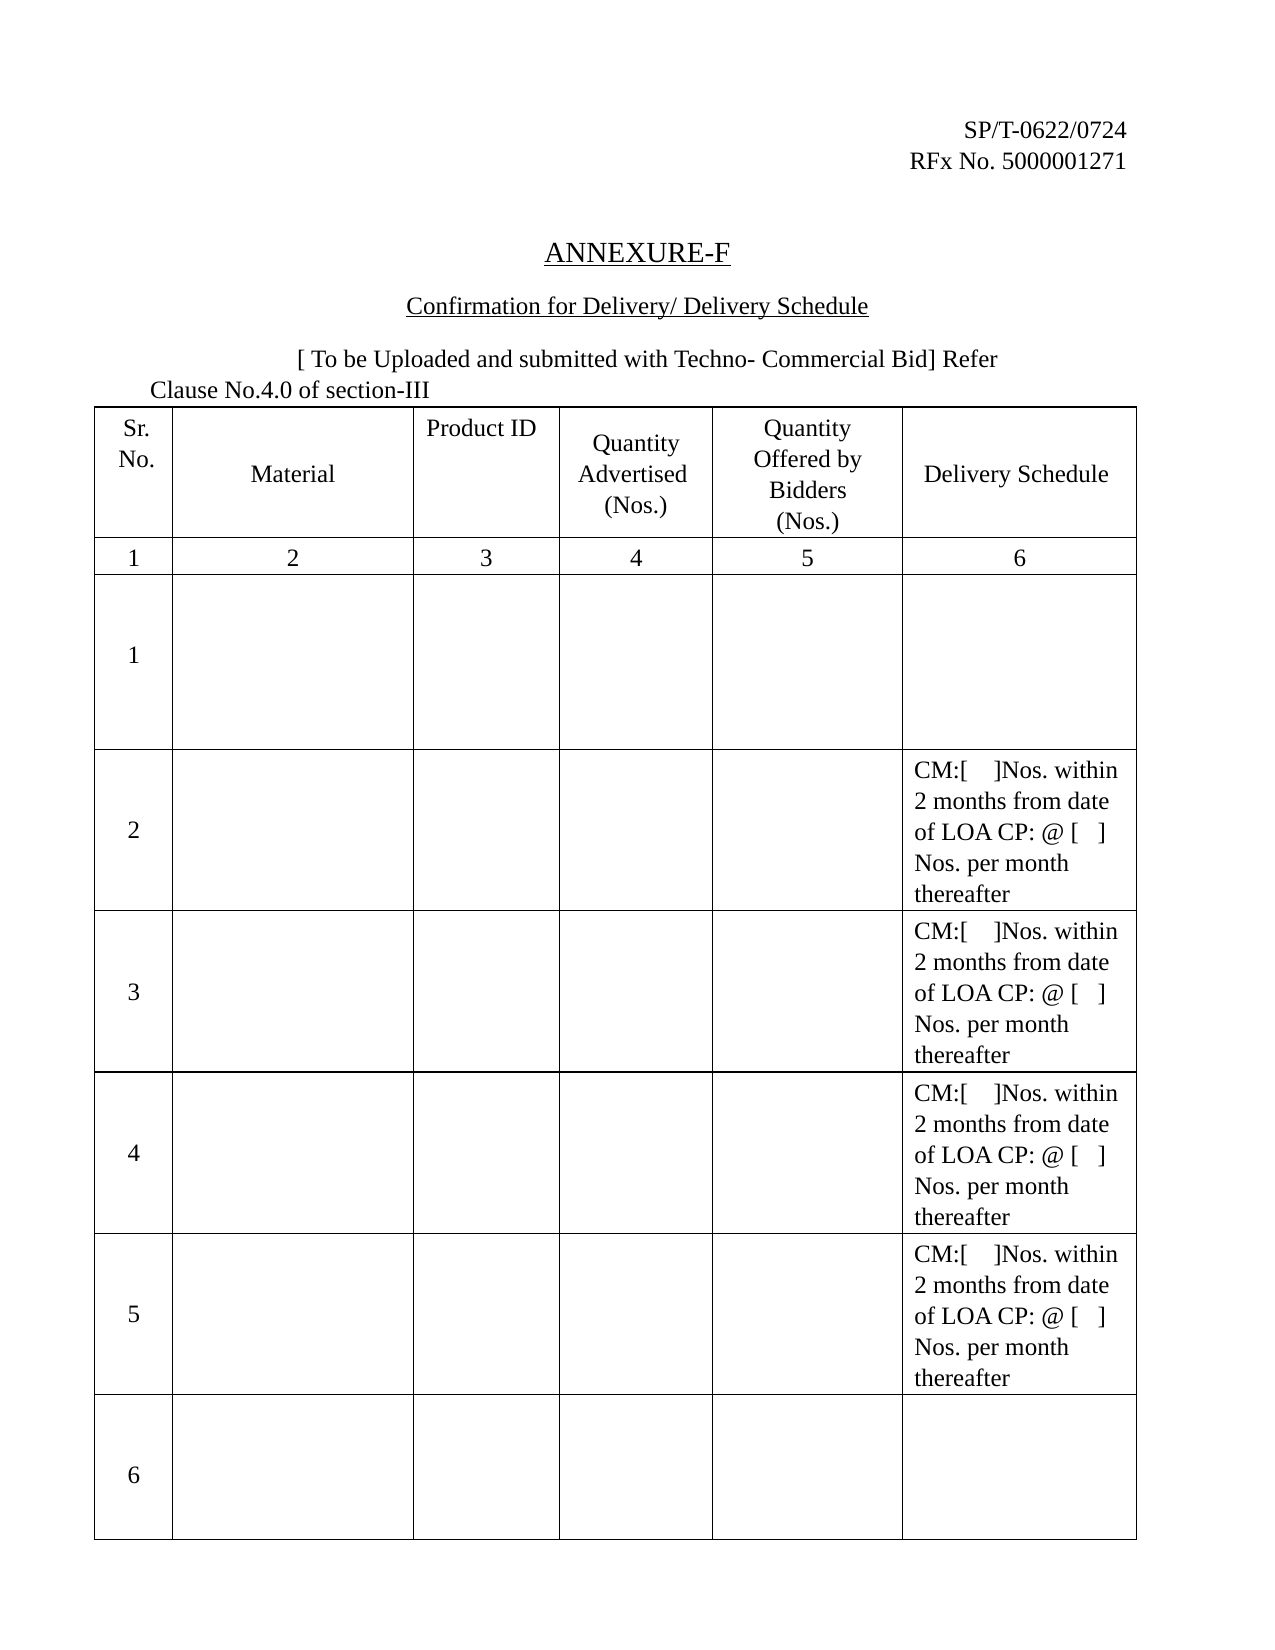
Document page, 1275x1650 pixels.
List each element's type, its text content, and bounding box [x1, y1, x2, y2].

table_cell 4 [95, 1073, 172, 1233]
table_cell CM:[ ]Nos. within 2 months from date of LOA CP: @ [ ] Nos. per month thereafter [903, 750, 1136, 910]
table_cell [560, 1395, 712, 1539]
table_cell [903, 575, 1136, 749]
table_cell [560, 1234, 712, 1394]
table_cell [414, 1395, 559, 1539]
table_cell [713, 1073, 902, 1233]
table_cell [414, 1073, 559, 1233]
table_cell 5 [713, 538, 902, 574]
table_cell [414, 1234, 559, 1394]
table_cell [173, 1395, 413, 1539]
table_cell [173, 1073, 413, 1233]
subtitle Confirmation for Delivery/ Delivery Schedule [94, 291, 1181, 319]
table_cell [173, 1234, 413, 1394]
table_cell [560, 575, 712, 749]
table_cell 6 [903, 538, 1136, 574]
table_header Sr. No. [95, 408, 172, 537]
table_cell [173, 911, 413, 1071]
table_cell CM:[ ]Nos. within 2 months from date of LOA CP: @ [ ] Nos. per month thereafter [903, 911, 1136, 1071]
text [ To be Uploaded and submitted with Techno- Commercial Bid] Refer Clause No.4.0 of section-III [150, 344, 1043, 404]
table_cell [414, 750, 559, 910]
table_header Quantity Advertised (Nos.) [560, 408, 712, 537]
table_cell [713, 575, 902, 749]
table_cell 4 [560, 538, 712, 574]
text SP/T-0622/0724 [94, 115, 1127, 144]
table_cell [560, 911, 712, 1071]
table_header Material [173, 408, 413, 537]
table_cell 5 [95, 1234, 172, 1394]
table_cell [903, 1395, 1136, 1539]
table_header Quantity Offered by Bidders (Nos.) [713, 408, 902, 537]
text RFx No. 5000001271 [94, 146, 1127, 175]
table_cell [414, 575, 559, 749]
table_cell [414, 911, 559, 1071]
table_header Delivery Schedule [903, 408, 1136, 537]
table_cell 2 [173, 538, 413, 574]
table_cell CM:[ ]Nos. within 2 months from date of LOA CP: @ [ ] Nos. per month thereafter [903, 1234, 1136, 1394]
table_cell [173, 750, 413, 910]
table_cell [560, 1073, 712, 1233]
table_cell 6 [95, 1395, 172, 1539]
table_cell [713, 1234, 902, 1394]
table_header Product ID [414, 408, 559, 537]
table_cell [713, 1395, 902, 1539]
table_cell 1 [95, 538, 172, 574]
table_cell 1 [95, 575, 172, 749]
table_cell [713, 750, 902, 910]
table_cell [173, 575, 413, 749]
subtitle ANNEXURE-F [94, 236, 1181, 269]
table_cell 3 [95, 911, 172, 1071]
table_cell CM:[ ]Nos. within 2 months from date of LOA CP: @ [ ] Nos. per month thereafter [903, 1073, 1136, 1233]
table_cell [713, 911, 902, 1071]
table_cell 3 [414, 538, 559, 574]
table_cell [560, 750, 712, 910]
table_cell 2 [95, 750, 172, 910]
